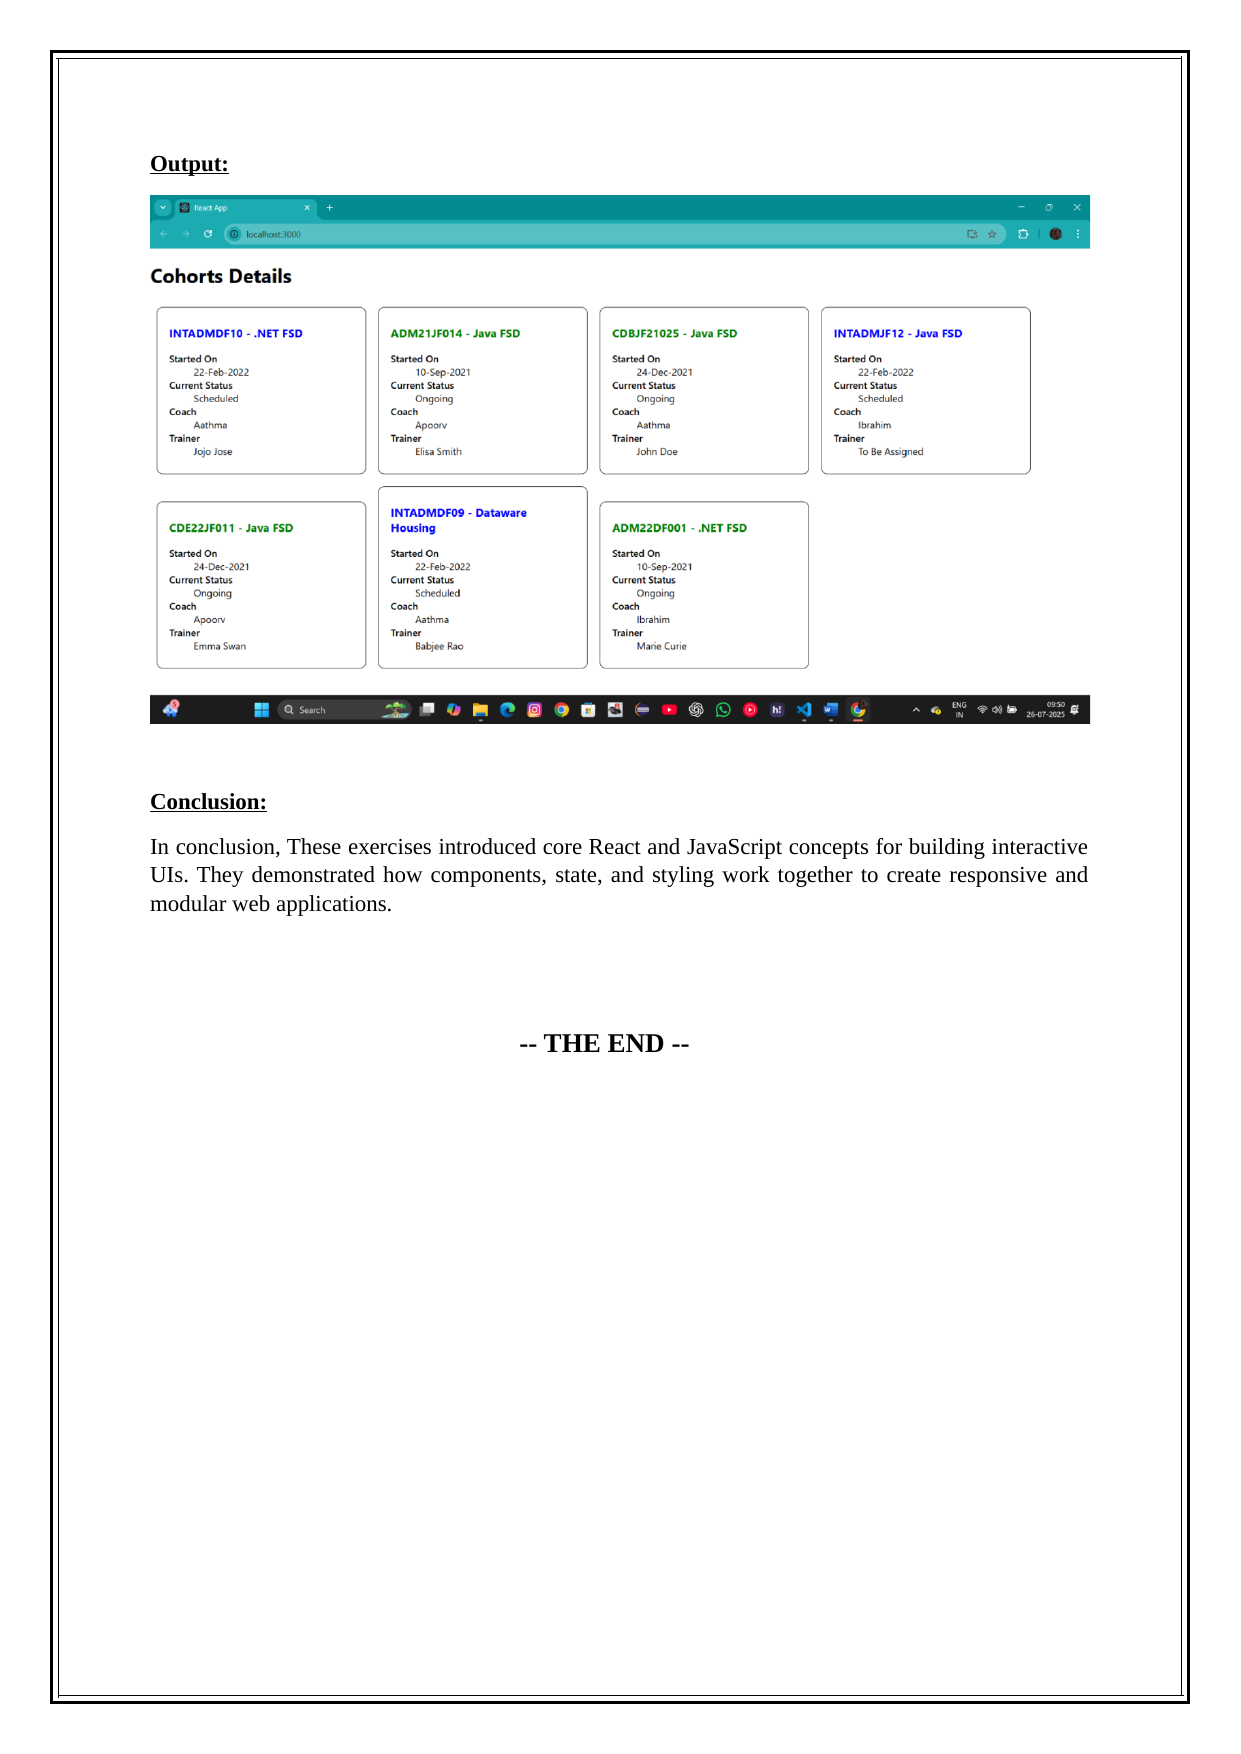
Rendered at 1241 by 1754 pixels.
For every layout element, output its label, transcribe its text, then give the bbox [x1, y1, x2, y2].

list -- THE END -- [262, 1027, 1090, 1058]
picture [150, 195, 1091, 724]
text Conclusion: [150, 788, 1090, 814]
text Output: [150, 150, 1090, 176]
text In conclusion, These exercises introduced core React and JavaScript concepts for building interactive UIs. They demonstrated how components, state, and styling work together to create responsive and modular web applications. [150, 833, 1090, 916]
